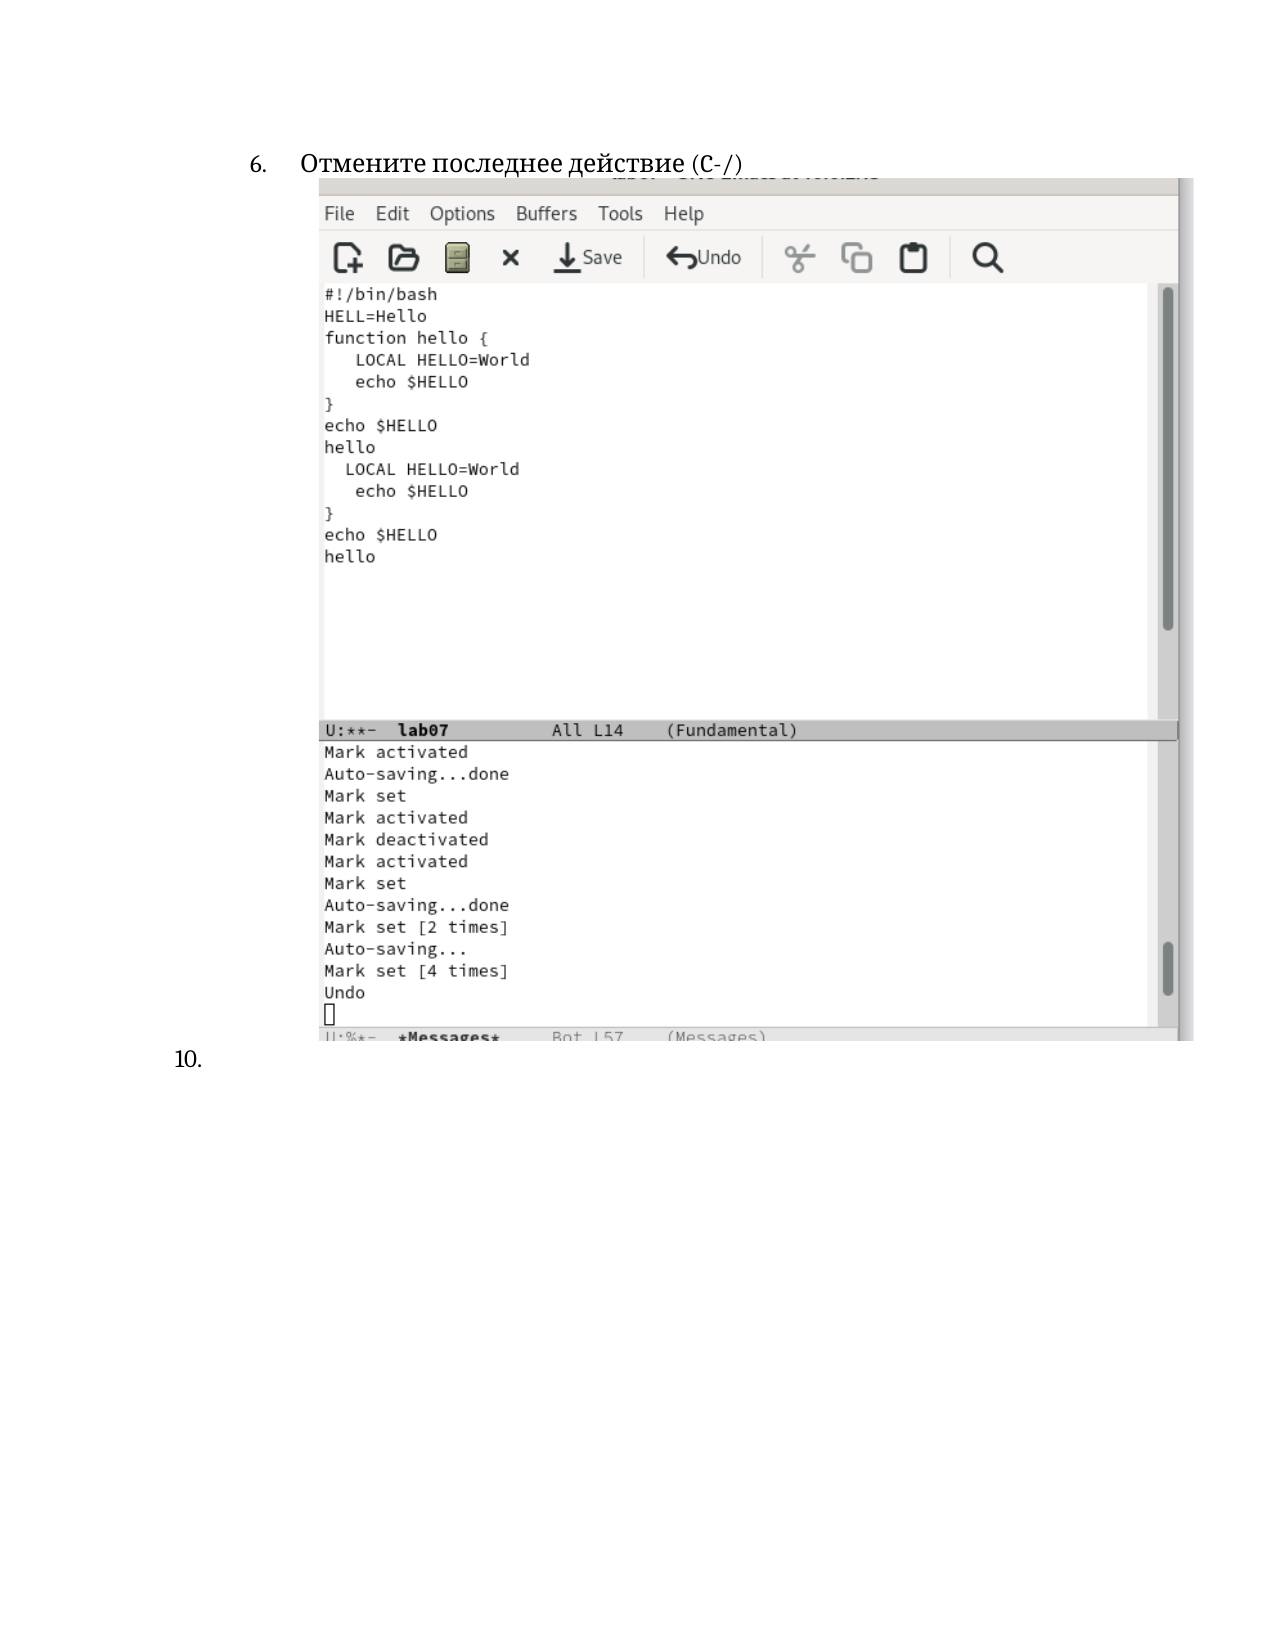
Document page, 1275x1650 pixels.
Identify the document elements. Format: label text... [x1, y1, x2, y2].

picture [318, 178, 1194, 1041]
